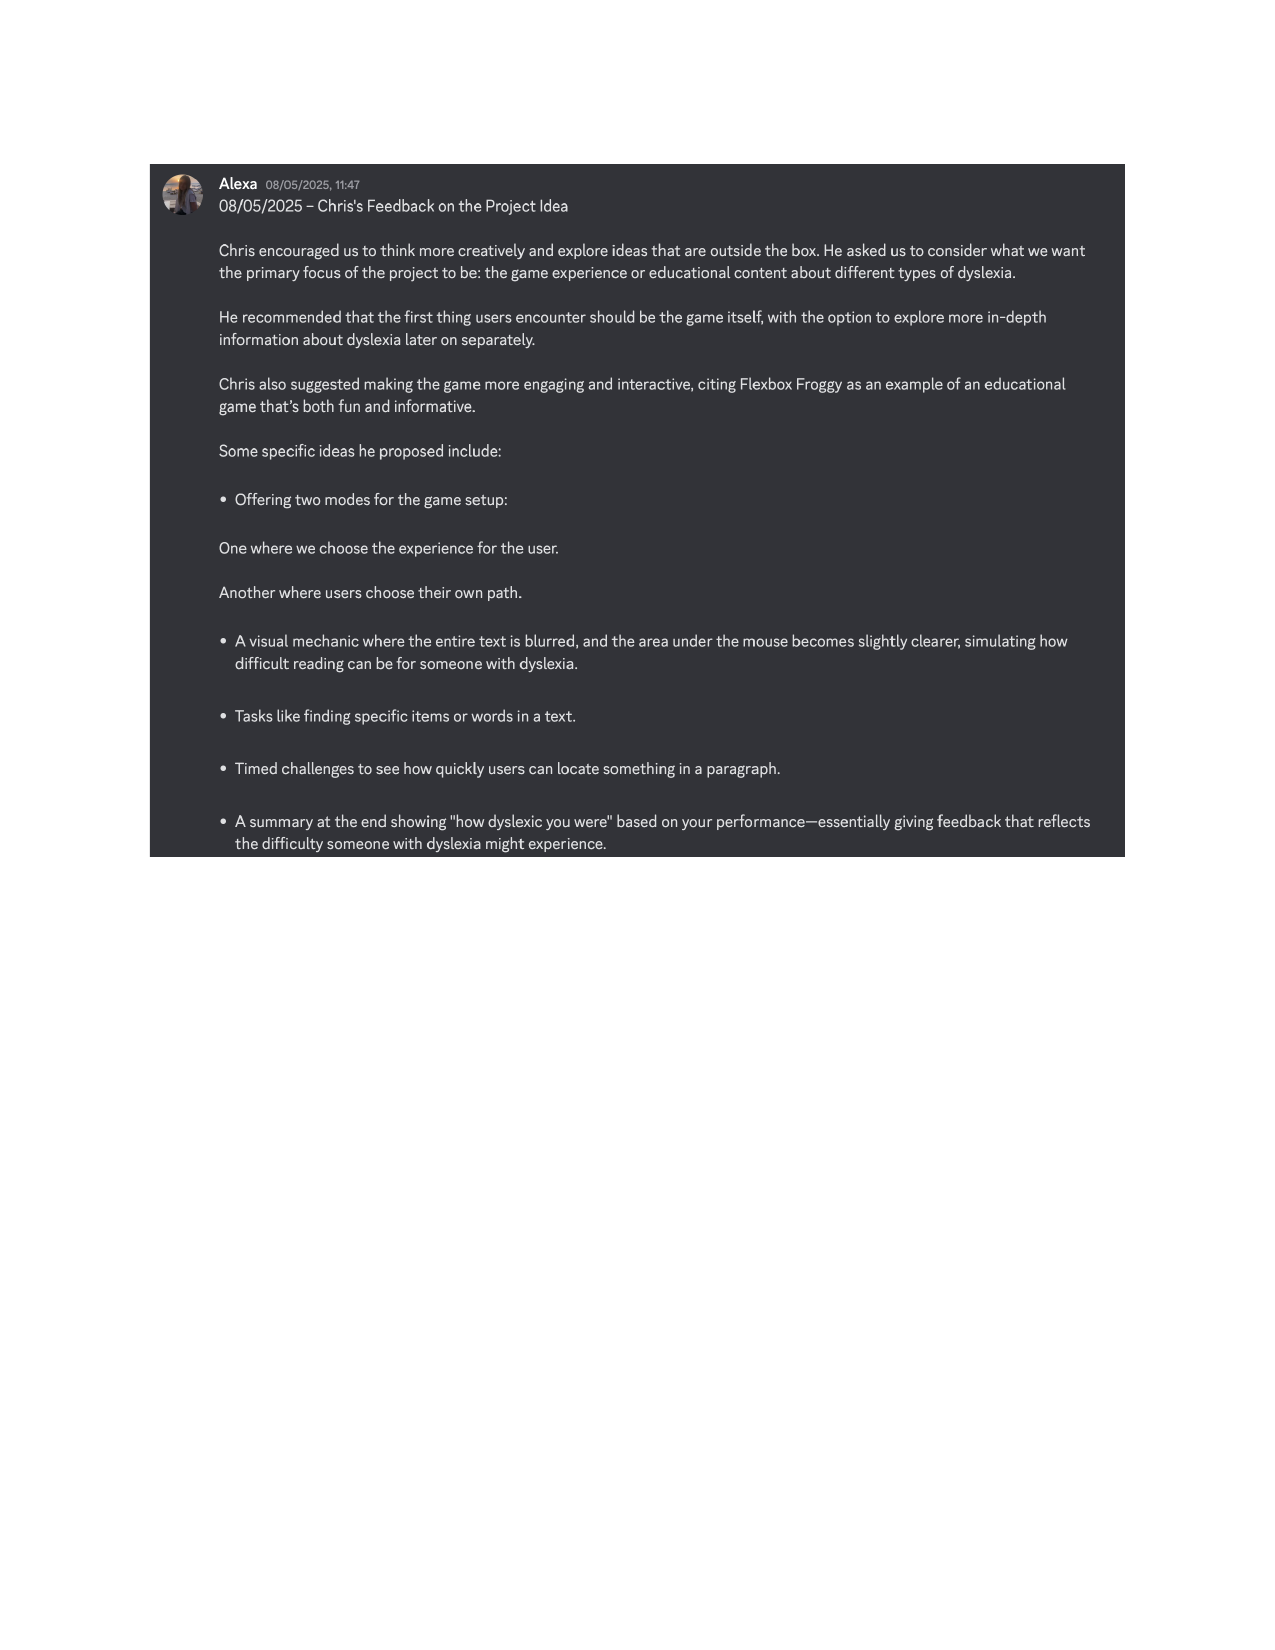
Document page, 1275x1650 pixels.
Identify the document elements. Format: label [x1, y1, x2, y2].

picture [149, 164, 1125, 857]
